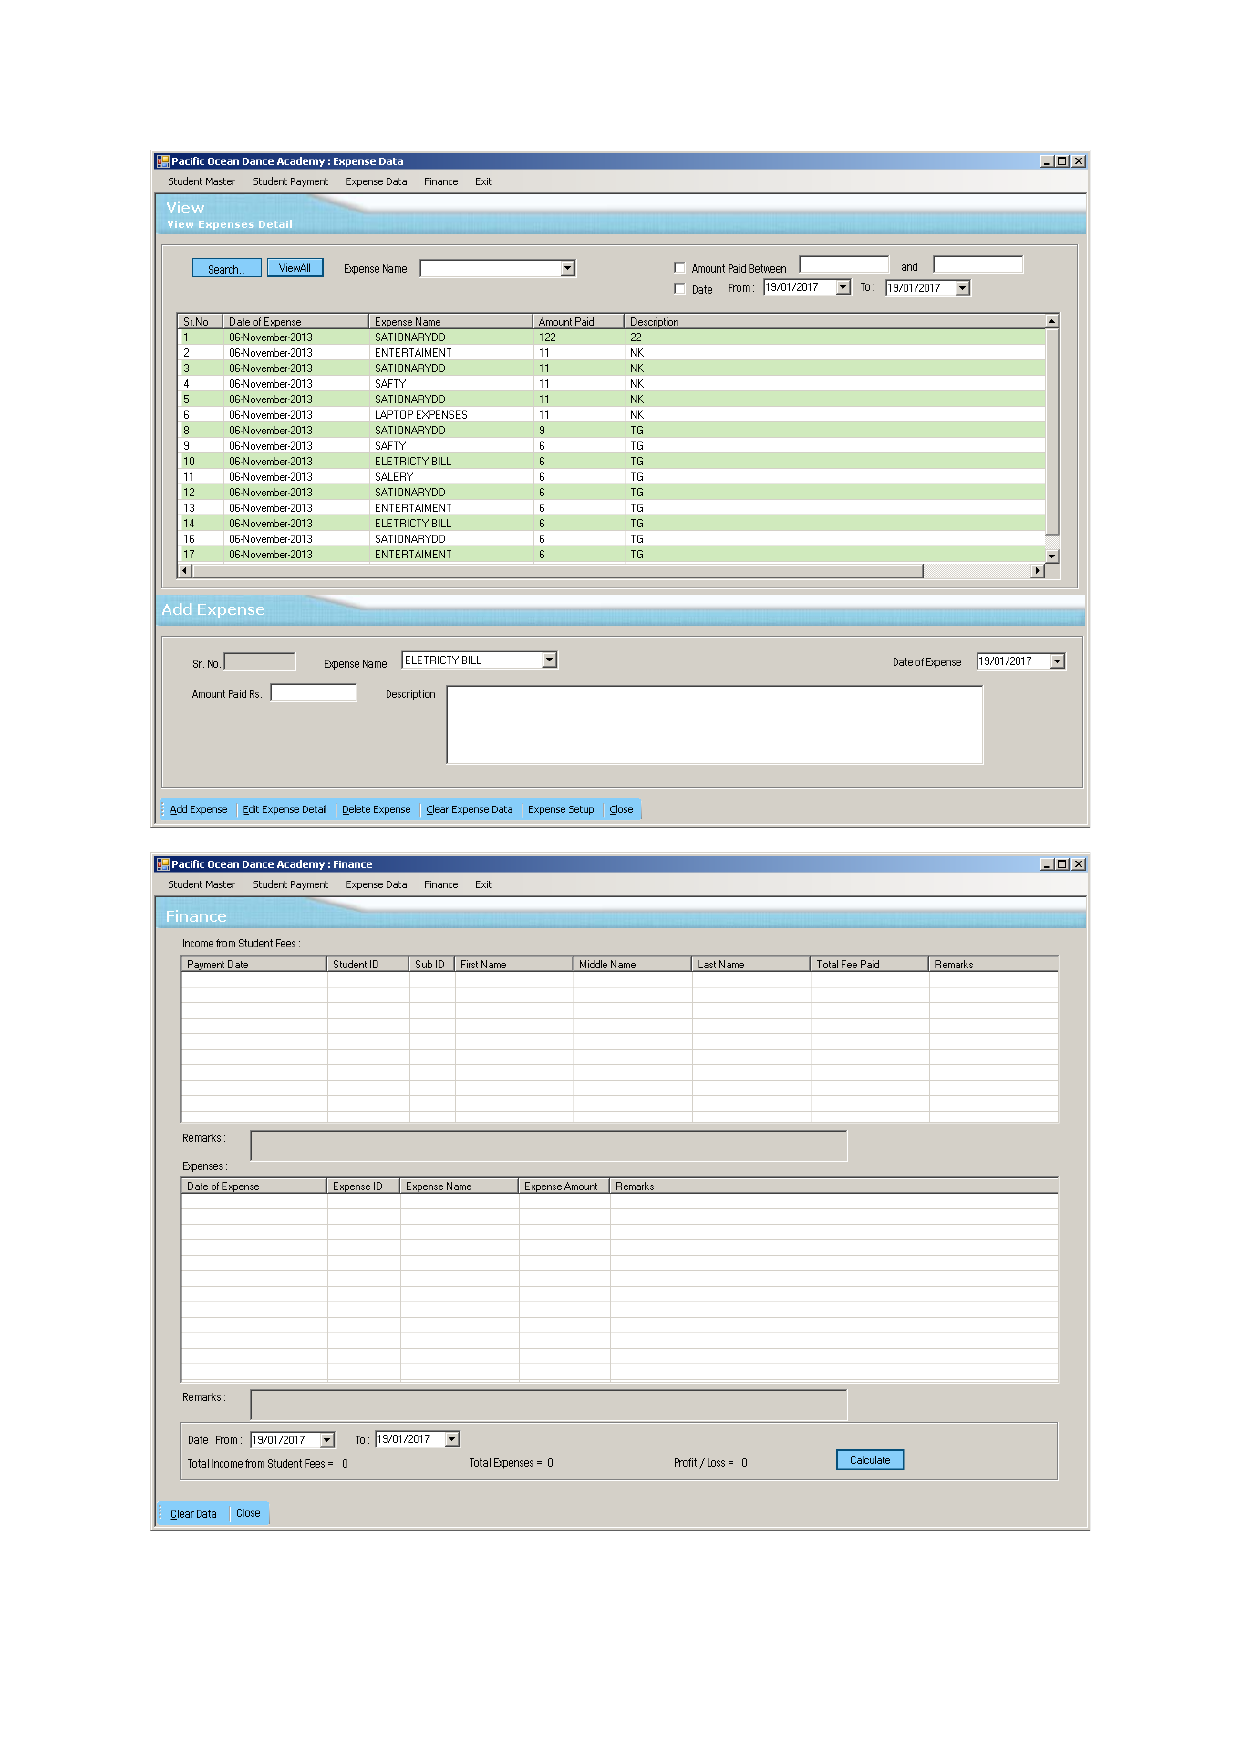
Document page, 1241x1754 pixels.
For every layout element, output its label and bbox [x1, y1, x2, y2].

picture [150, 852, 1091, 1531]
picture [150, 150, 1091, 828]
